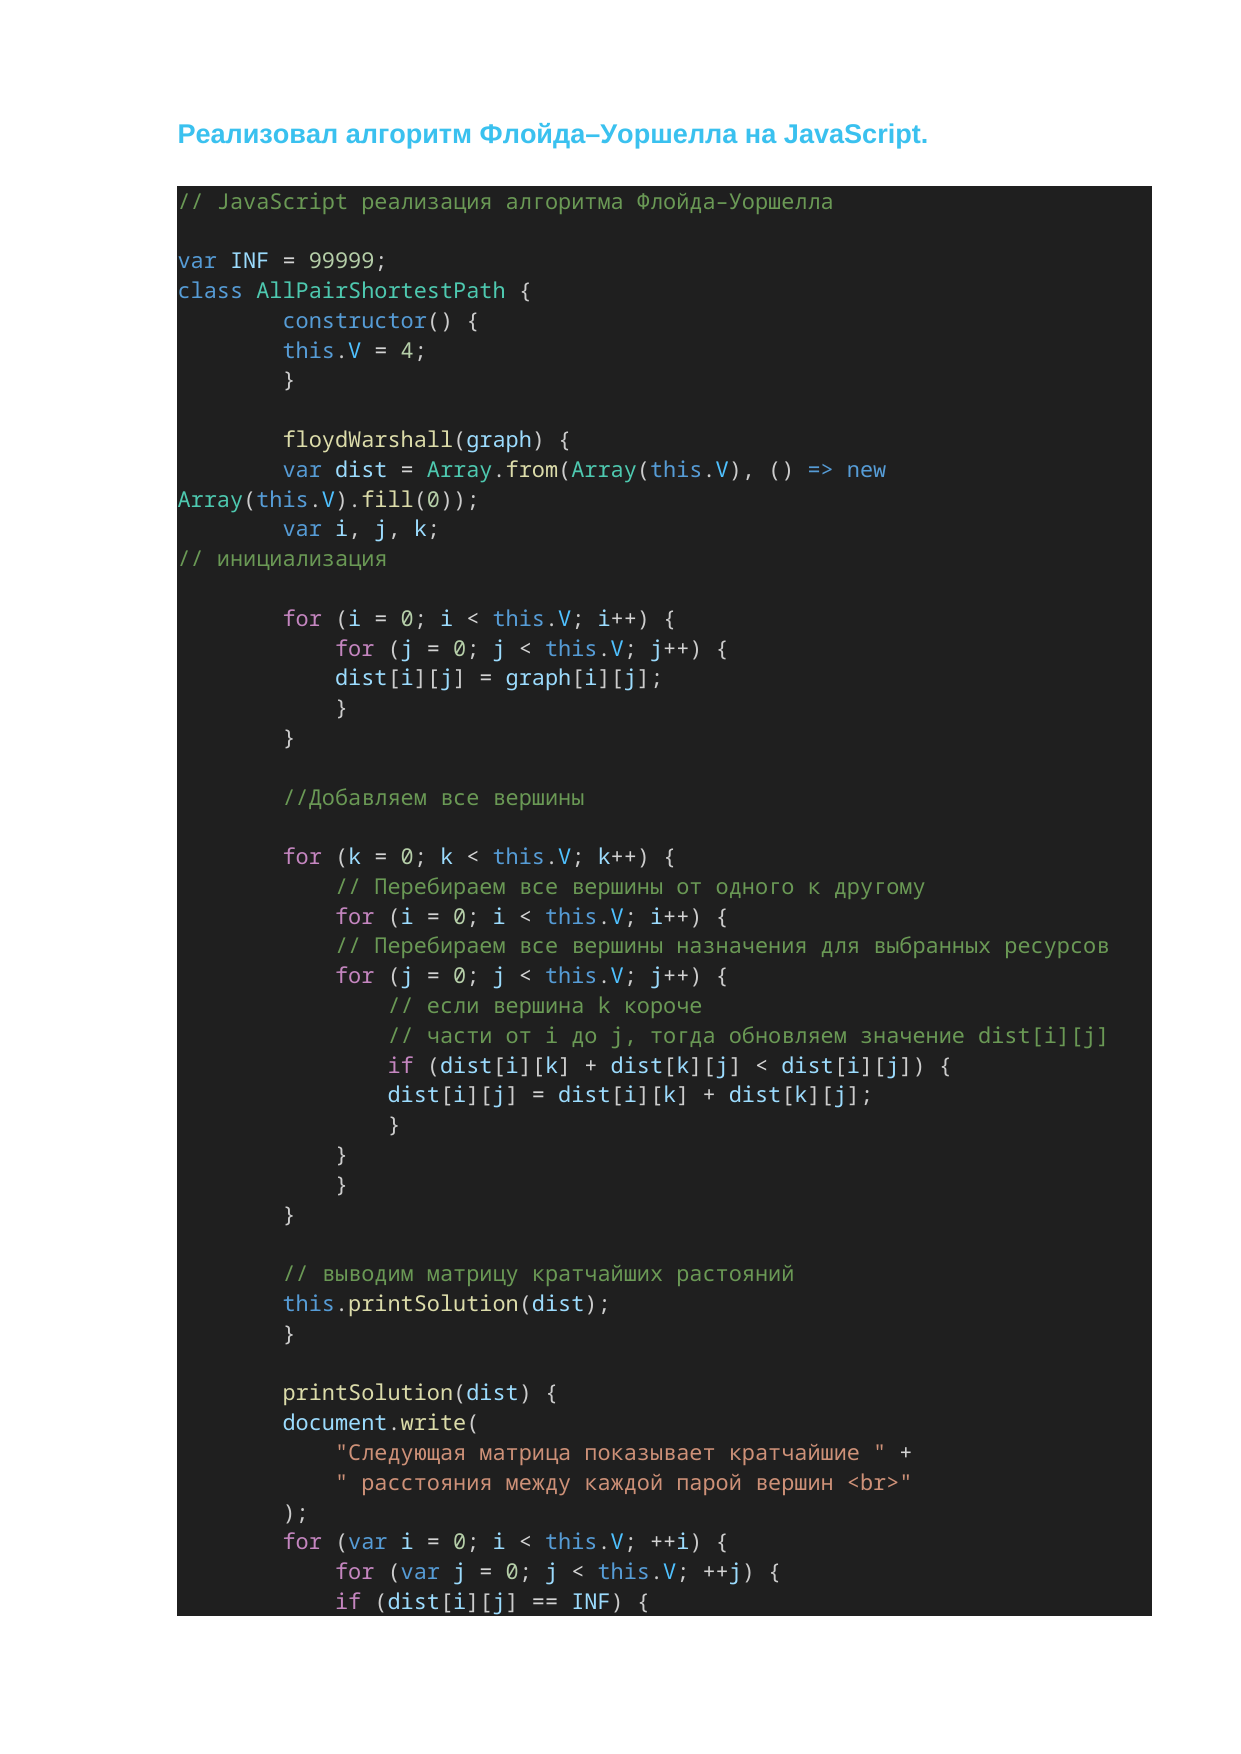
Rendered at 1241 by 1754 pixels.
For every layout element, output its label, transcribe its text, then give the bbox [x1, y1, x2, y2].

subtitle Реализовал алгоритм Флойда–Уоршелла на JavaScript. [177, 118, 1152, 149]
text if (dist[i][k] + dist[k][j] < dist[i][j]) { [177, 1049, 1152, 1079]
text "Следующая матрица показывает кратчайшие " + [177, 1437, 1152, 1467]
text dist[i][j] = graph[i][j]; [177, 662, 1152, 692]
text this.printSolution(dist); [177, 1288, 1152, 1318]
text " расстояния между каждой парой вершин <br>" [177, 1467, 1152, 1496]
text // выводим матрицу кратчайших растояний [177, 1258, 1152, 1288]
text for (var i = 0; i < this.V; ++i) { [177, 1526, 1152, 1556]
text } [177, 1109, 1152, 1139]
text } [177, 692, 1152, 722]
text ); [177, 1496, 1152, 1526]
text var INF = 99999; [177, 245, 1152, 275]
text dist[i][j] = dist[i][k] + dist[k][j]; [177, 1079, 1152, 1109]
text } [177, 722, 1152, 752]
text printSolution(dist) { [177, 1377, 1152, 1407]
text // Перебираем все вершины от одного к другому [177, 871, 1152, 901]
text } [177, 1139, 1152, 1169]
text for (var j = 0; j < this.V; ++j) { [177, 1556, 1152, 1586]
text } [177, 1318, 1152, 1347]
text for (i = 0; i < this.V; i++) { [177, 603, 1152, 632]
text this.V = 4; [177, 334, 1152, 364]
text floydWarshall(graph) { [177, 424, 1152, 454]
text if (dist[i][j] == INF) { [177, 1586, 1152, 1616]
text } [177, 364, 1152, 394]
text //Добавляем все вершины [177, 781, 1152, 811]
text // инициализация [177, 543, 1152, 573]
text // JavaScript реализация алгоритма Флойда–Уоршелла [177, 186, 1152, 215]
text // если вершина k короче [177, 990, 1152, 1020]
text } [177, 1169, 1152, 1198]
text for (j = 0; j < this.V; j++) { [177, 960, 1152, 990]
text document.write( [177, 1407, 1152, 1437]
text for (i = 0; i < this.V; i++) { [177, 901, 1152, 930]
text } [177, 1198, 1152, 1228]
text constructor() { [177, 305, 1152, 334]
text var dist = Array.from(Array(this.V), () => new Array(this.V).fill(0)); [177, 454, 1152, 513]
text // части от i до j, тогда обновляем значение dist[i][j] [177, 1020, 1152, 1049]
text for (j = 0; j < this.V; j++) { [177, 632, 1152, 662]
text var i, j, k; [177, 513, 1152, 543]
text for (k = 0; k < this.V; k++) { [177, 841, 1152, 871]
text // Перебираем все вершины назначения для выбранных ресурсов [177, 930, 1152, 960]
text class AllPairShortestPath { [177, 275, 1152, 305]
